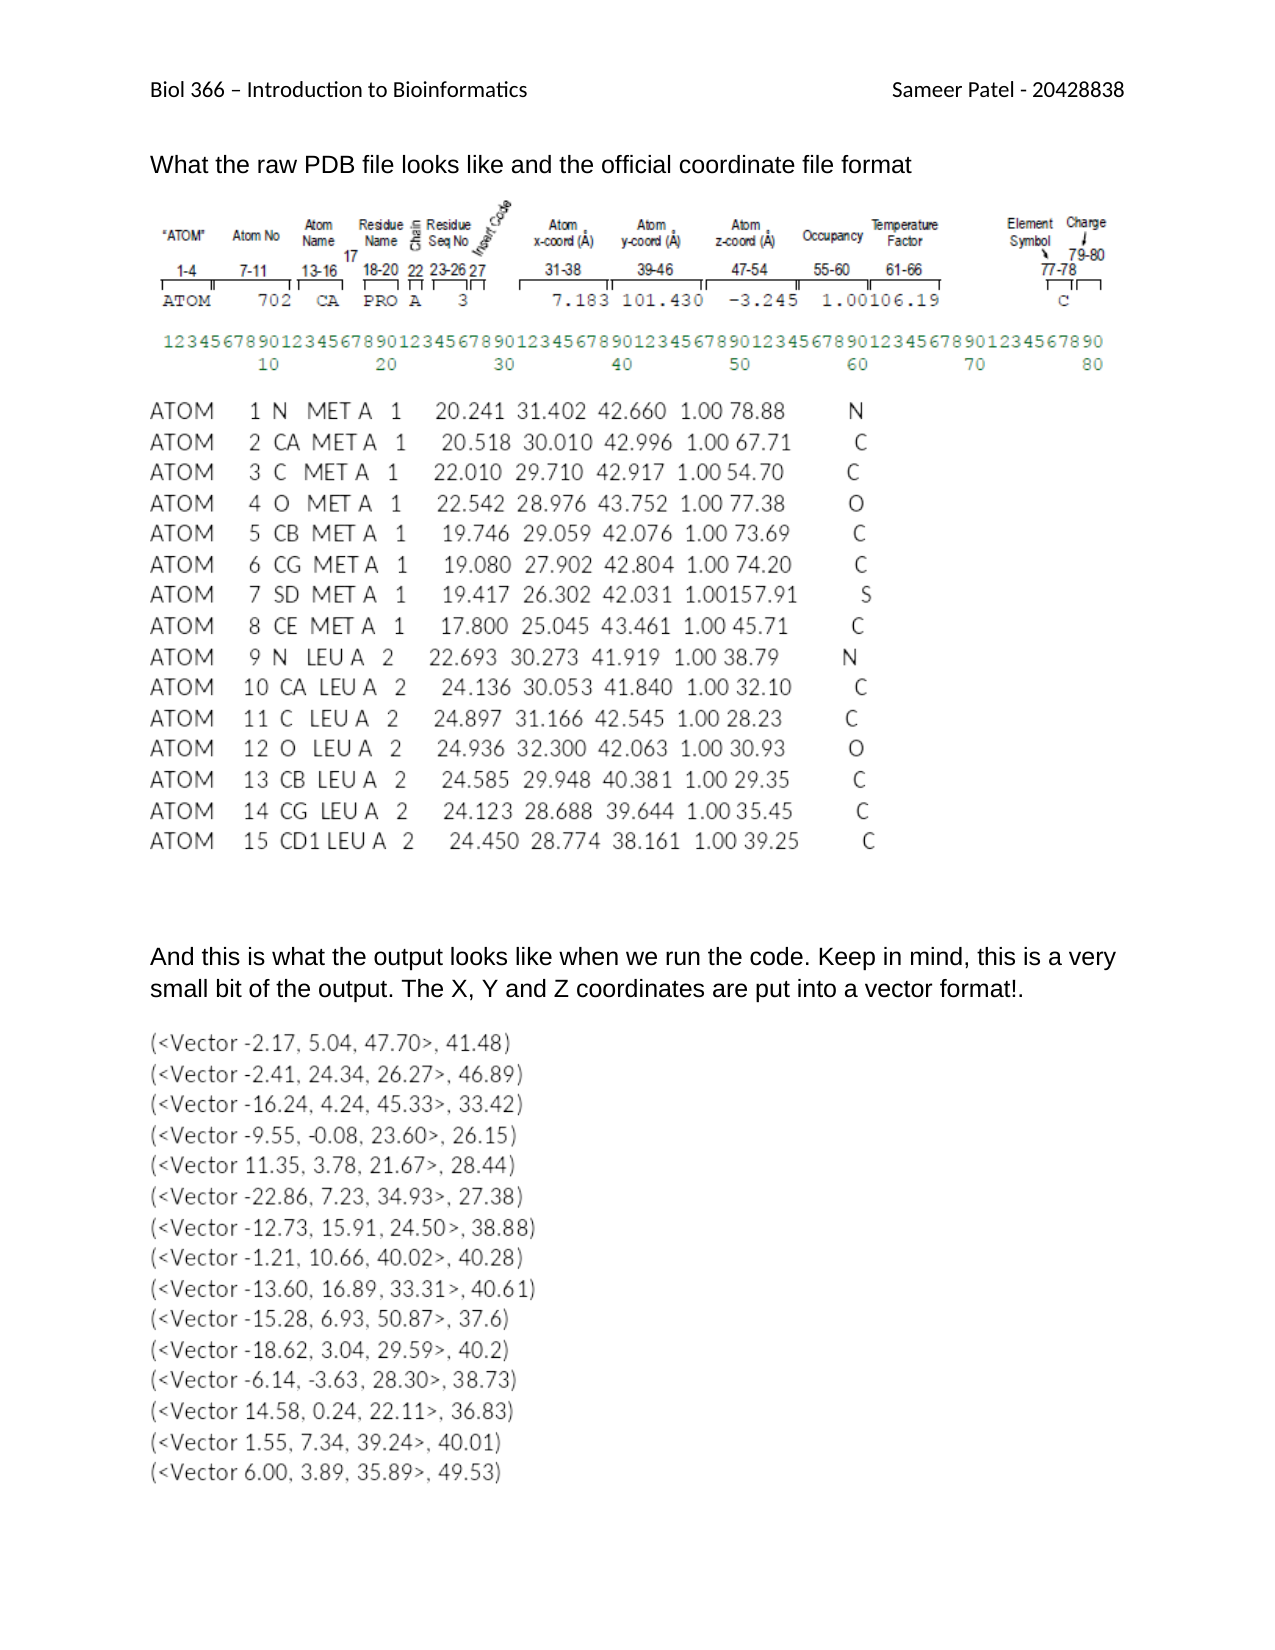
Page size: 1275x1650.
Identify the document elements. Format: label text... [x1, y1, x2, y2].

picture [150, 182, 1124, 393]
text And this is what the output looks like when we run the code. Keep in mind, this is a very small bit of the output. The X, Y and Z coordinates are put into a vector format!. [150, 941, 1125, 1003]
